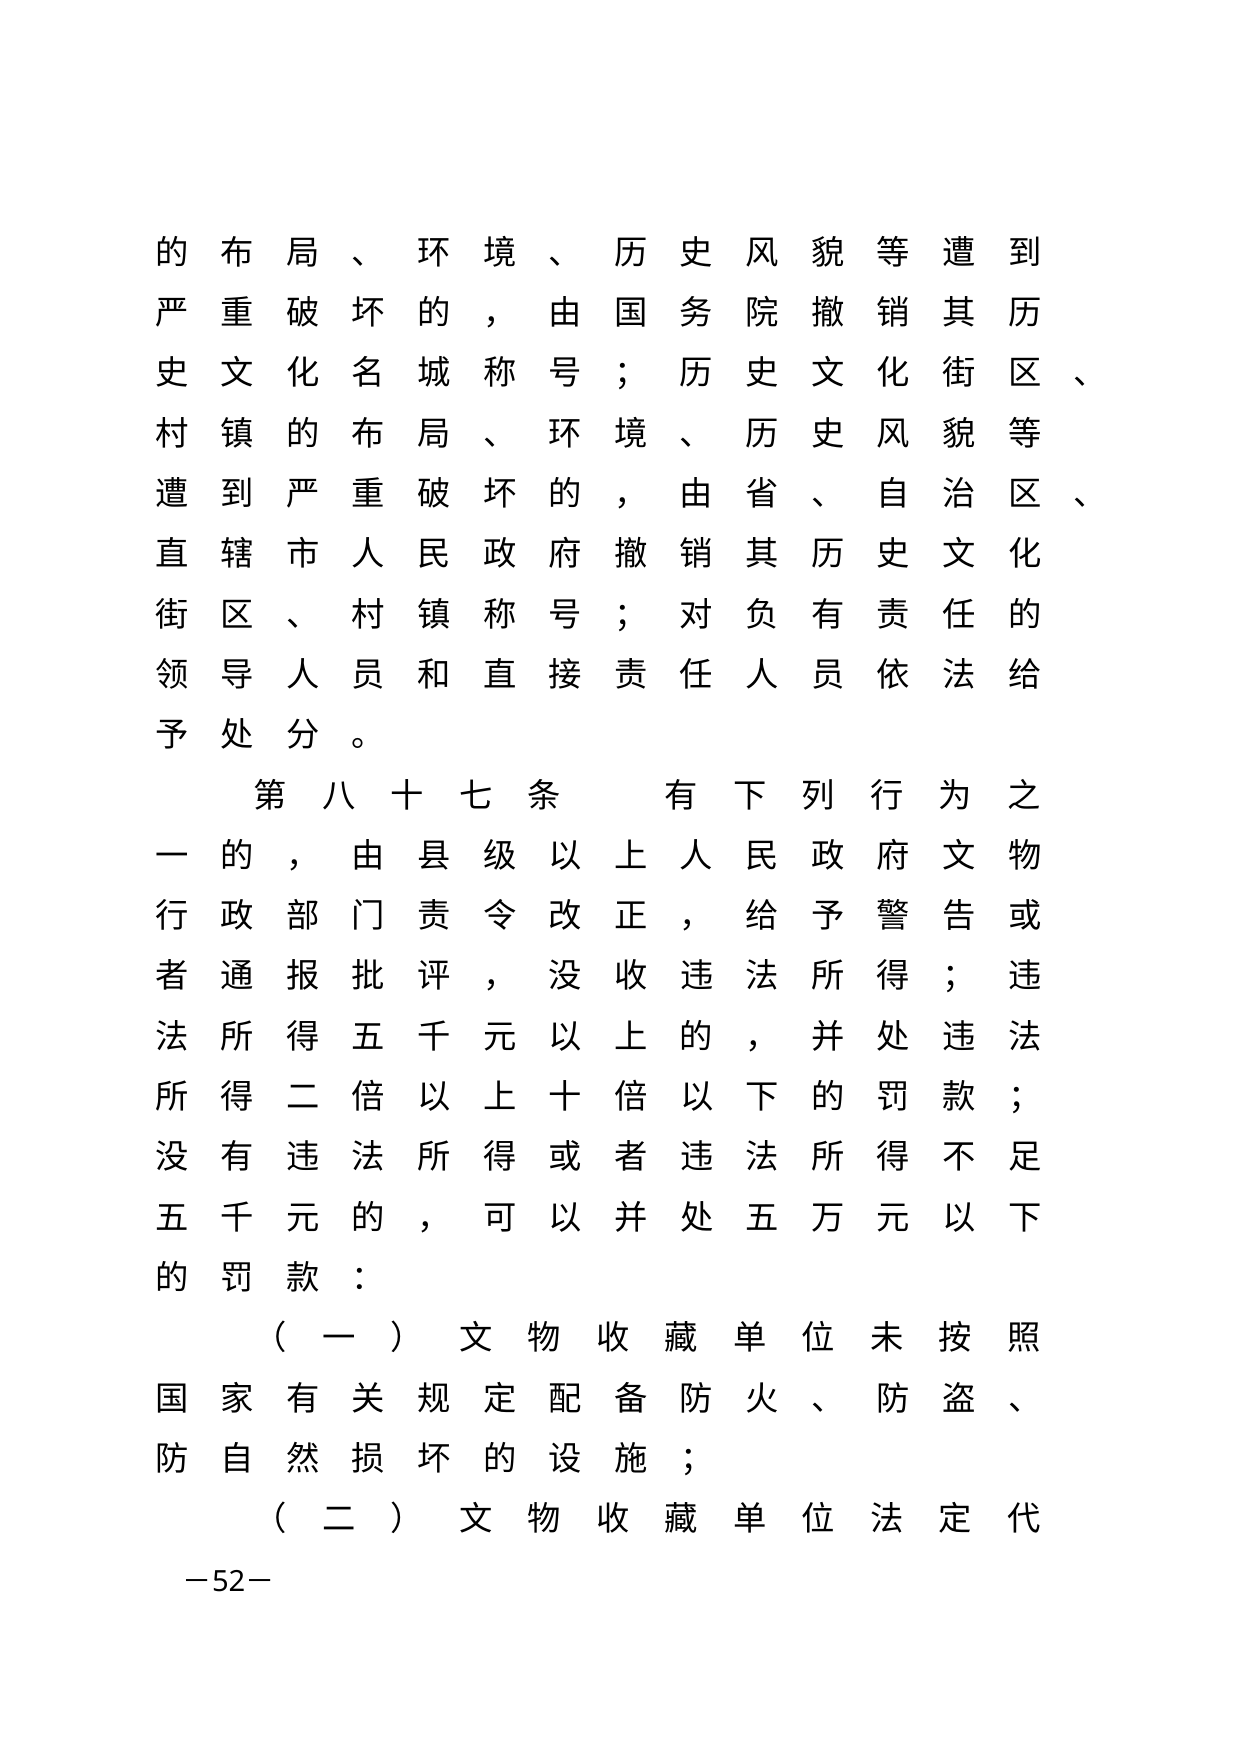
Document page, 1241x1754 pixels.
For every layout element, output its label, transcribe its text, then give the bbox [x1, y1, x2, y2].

text 第八十六条 历史文化名城的布局、环境、历史风貌等遭到严重破坏的，由国务院撤销其历史文化名城称号；历史文化街区、村镇的布局、环境、历史风貌等遭到严重破坏的，由省、自治区、直辖市人民政府撤销其历史文化街区、村镇称号；对负有责任的领导人员和直接责任人员依法给予处分。 [155, 219, 1073, 762]
text （一）文物收藏单位未按照国家有关规定配备防火、防盗、防自然损坏的设施； [155, 1305, 1073, 1486]
text 第八十七条 有下列行为之一的，由县级以上人民政府文物行政部门责令改正，给予警告或者通报批评，没收违法所得；违法所得五千元以上的，并处违法所得二倍以上十倍以下的罚款；没有违法所得或者违法所得不足五千元的，可以并处五万元以下的罚款： [155, 762, 1073, 1305]
text （二）文物收藏单位法定代表人或者主要负责人离任时未按照馆藏文物档案移交馆藏文物，或者所移交的馆藏文物与馆藏文物档案不符； [155, 1486, 1073, 1546]
